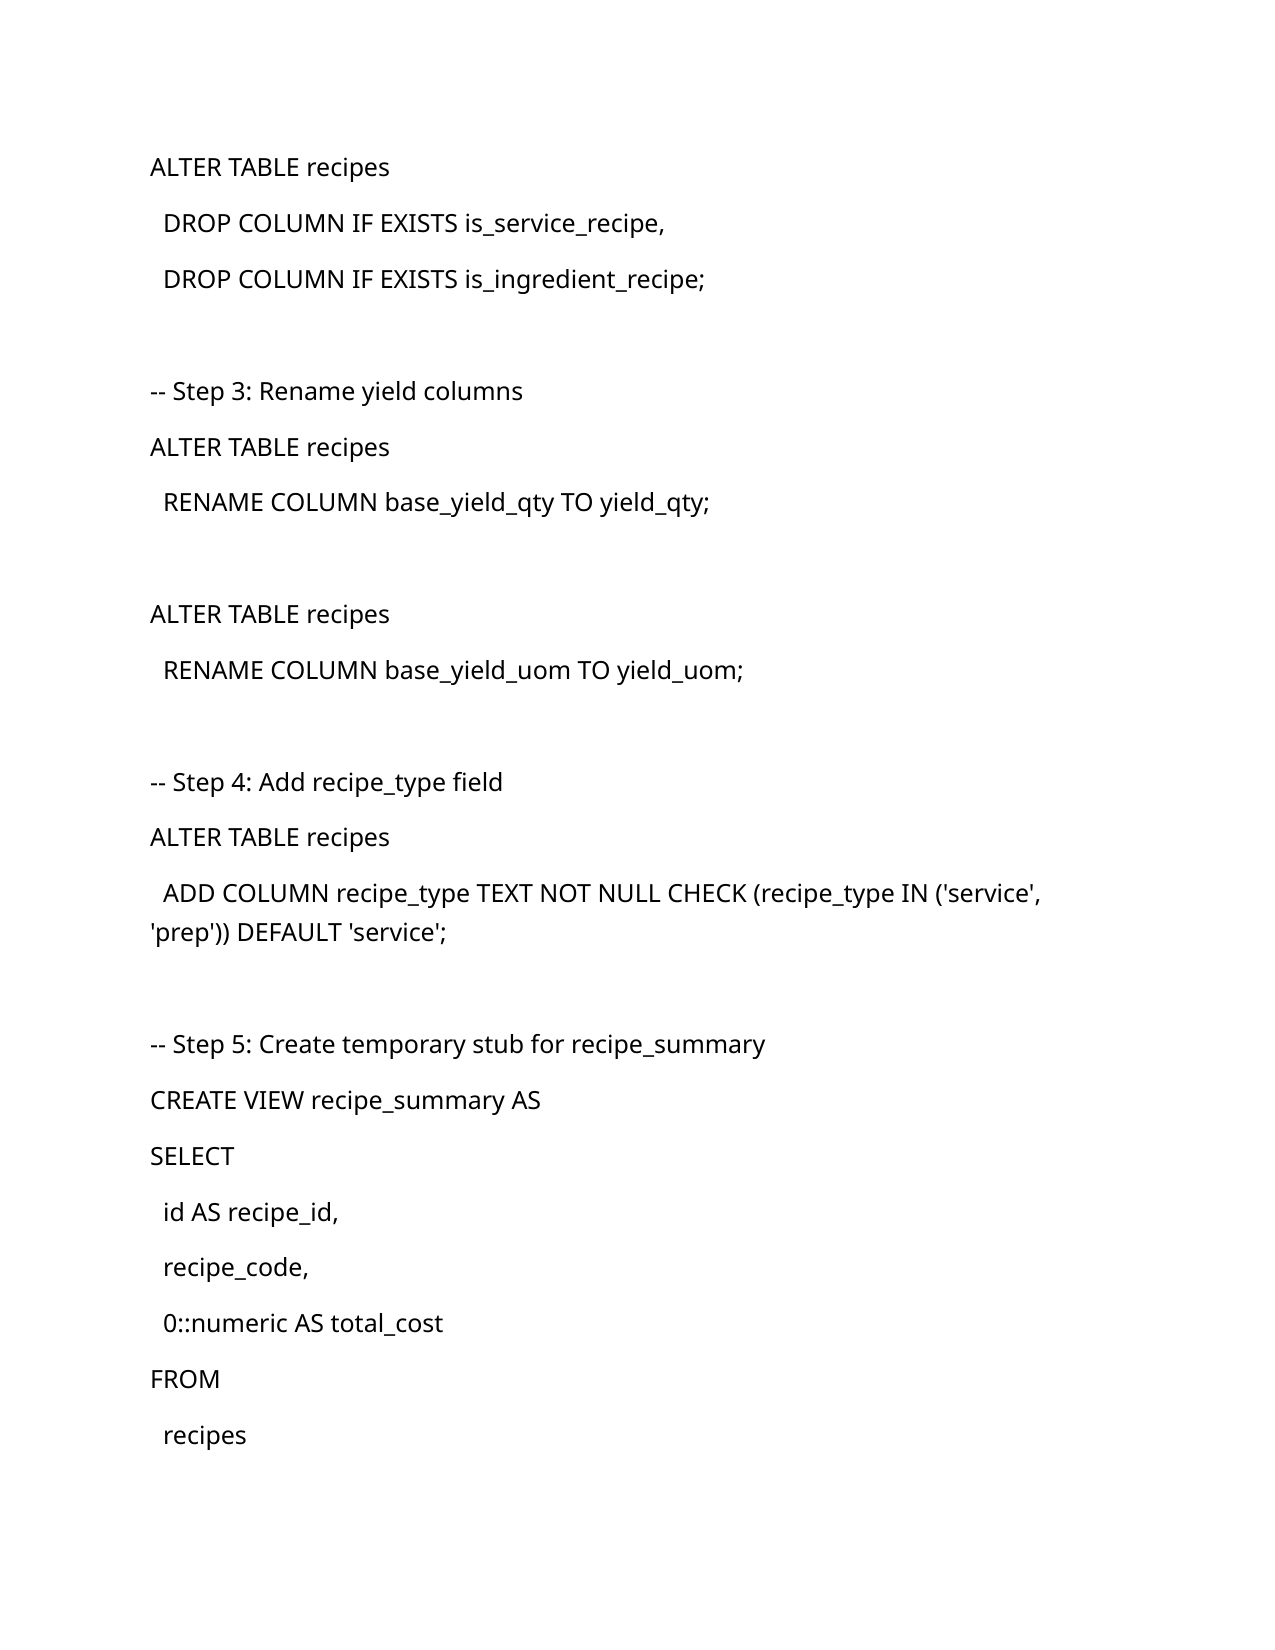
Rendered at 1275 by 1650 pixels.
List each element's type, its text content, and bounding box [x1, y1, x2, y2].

text DROP COLUMN IF EXISTS is_service_recipe, [150, 206, 1125, 240]
text CREATE VIEW recipe_summary AS [150, 1082, 1125, 1117]
text recipes [150, 1417, 1125, 1452]
text recipe_code, [150, 1250, 1125, 1284]
text -- Step 4: Add recipe_type field [150, 764, 1125, 798]
text RENAME COLUMN base_yield_uom TO yield_uom; [150, 652, 1125, 687]
text ALTER TABLE recipes [150, 597, 1125, 631]
text FROM [150, 1362, 1125, 1396]
text ALTER TABLE recipes [150, 820, 1125, 854]
text RENAME COLUMN base_yield_qty TO yield_qty; [150, 485, 1125, 519]
text ALTER TABLE recipes [150, 429, 1125, 463]
text -- Step 5: Create temporary stub for recipe_summary [150, 1027, 1125, 1061]
text SELECT [150, 1138, 1125, 1172]
text 0::numeric AS total_cost [150, 1306, 1125, 1340]
text -- Step 3: Rename yield columns [150, 373, 1125, 407]
text id AS recipe_id, [150, 1194, 1125, 1228]
text ADD COLUMN recipe_type TEXT NOT NULL CHECK (recipe_type IN ('service', 'prep')) DEFAULT 'service'; [150, 876, 1125, 949]
text ALTER TABLE recipes [150, 150, 1125, 184]
text DROP COLUMN IF EXISTS is_ingredient_recipe; [150, 262, 1125, 296]
